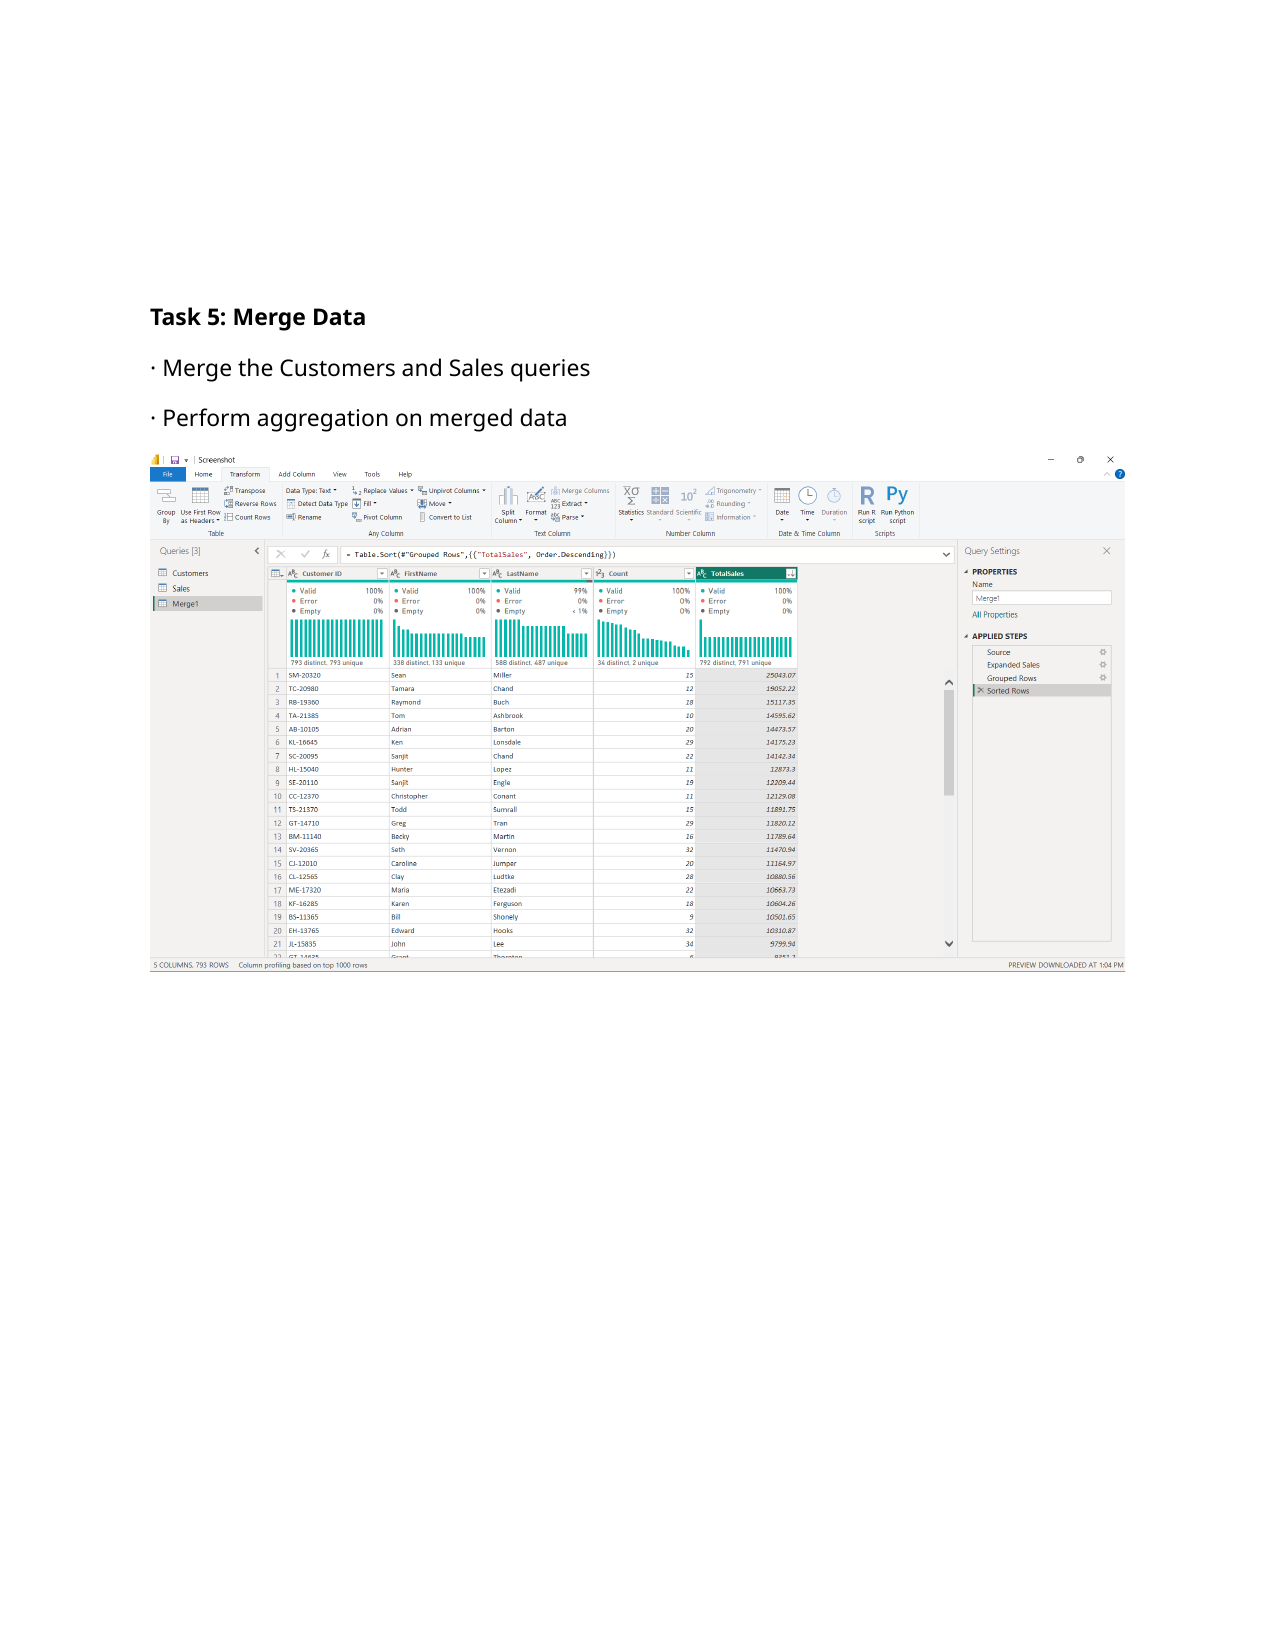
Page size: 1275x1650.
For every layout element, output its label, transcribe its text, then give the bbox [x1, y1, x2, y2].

text · Perform aggregation on merged data [150, 402, 1125, 433]
text · Merge the Customers and Sales queries [150, 352, 1125, 383]
picture [150, 452, 1125, 972]
text Task 5: Merge Data [150, 301, 1125, 332]
